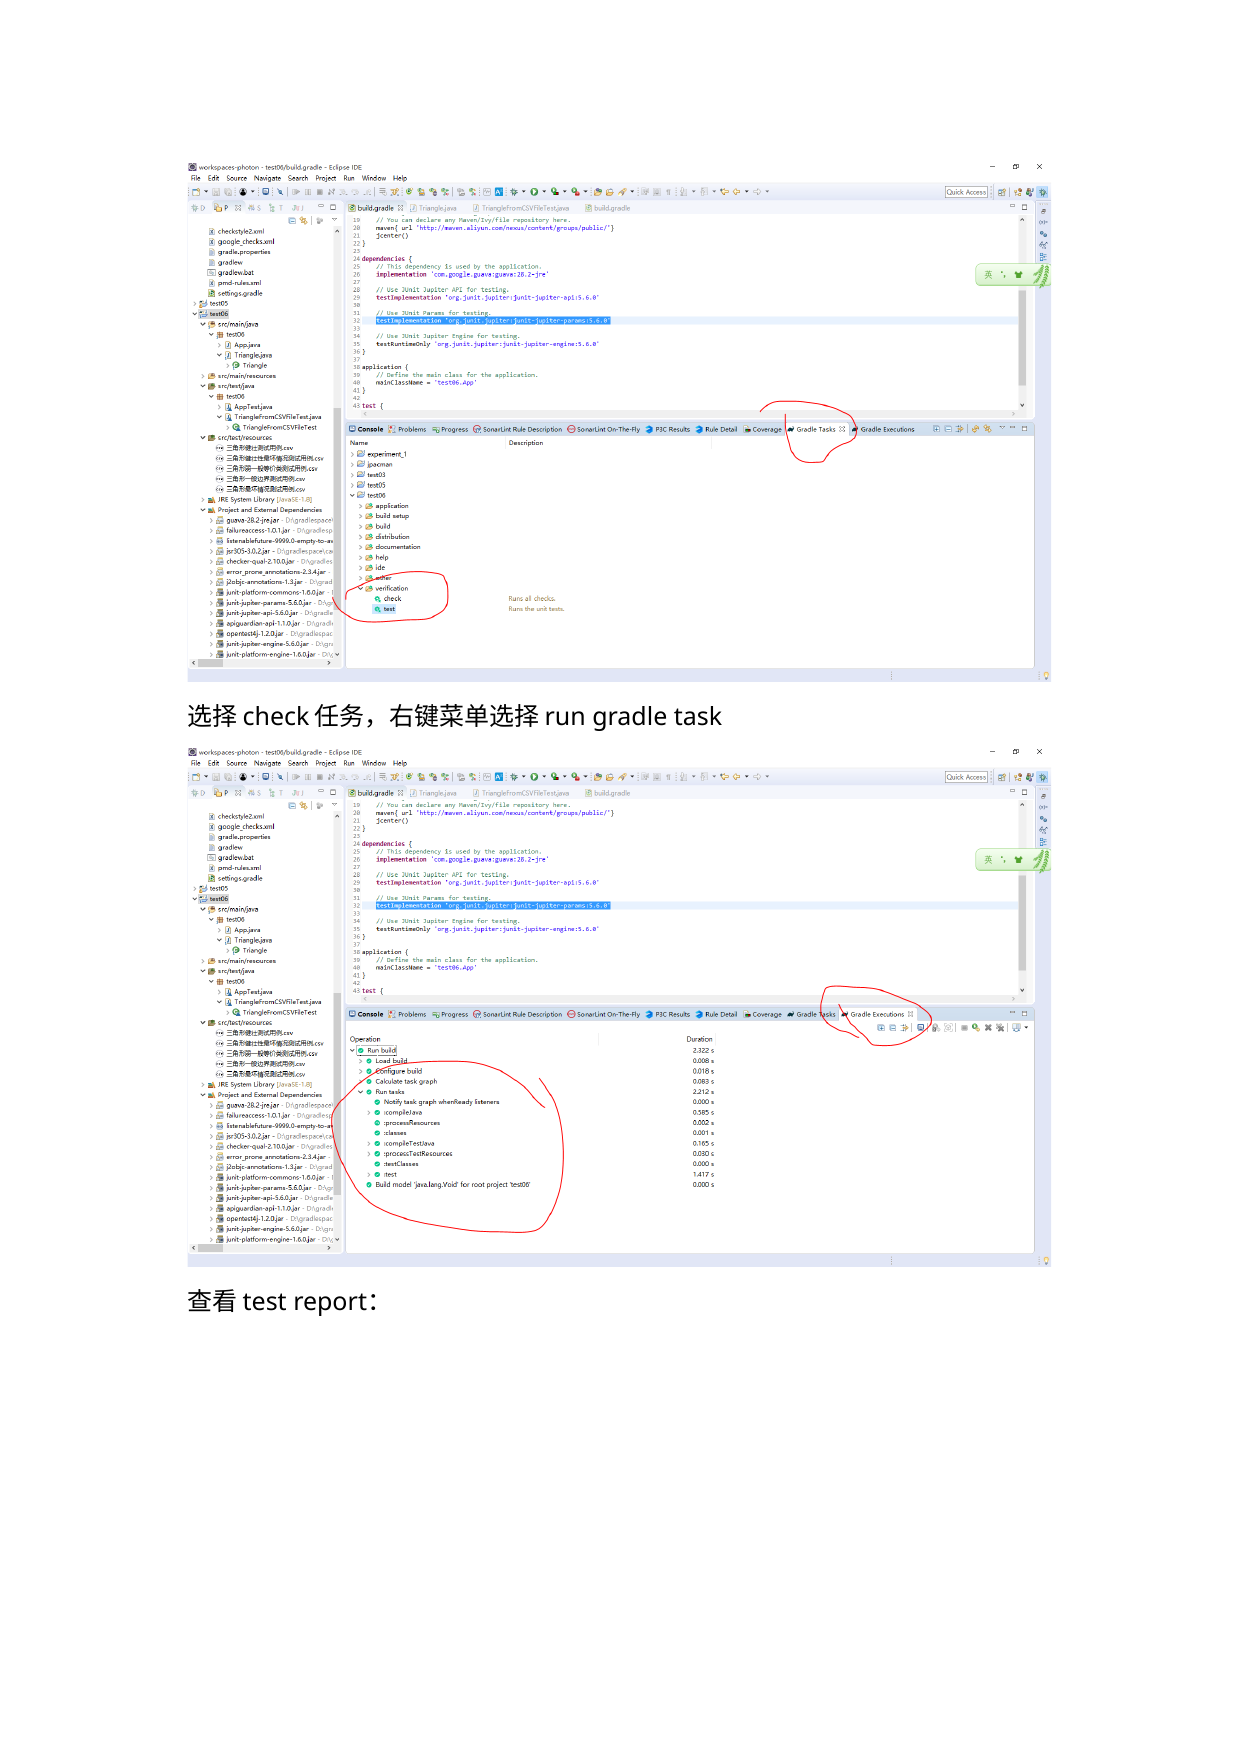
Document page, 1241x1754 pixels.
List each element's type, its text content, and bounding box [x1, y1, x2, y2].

picture [187, 747, 1052, 1267]
text 查看test report： [187, 1267, 1053, 1332]
picture [187, 162, 1052, 682]
text 选择check任务，右键菜单选择run gradle task [187, 682, 1053, 747]
